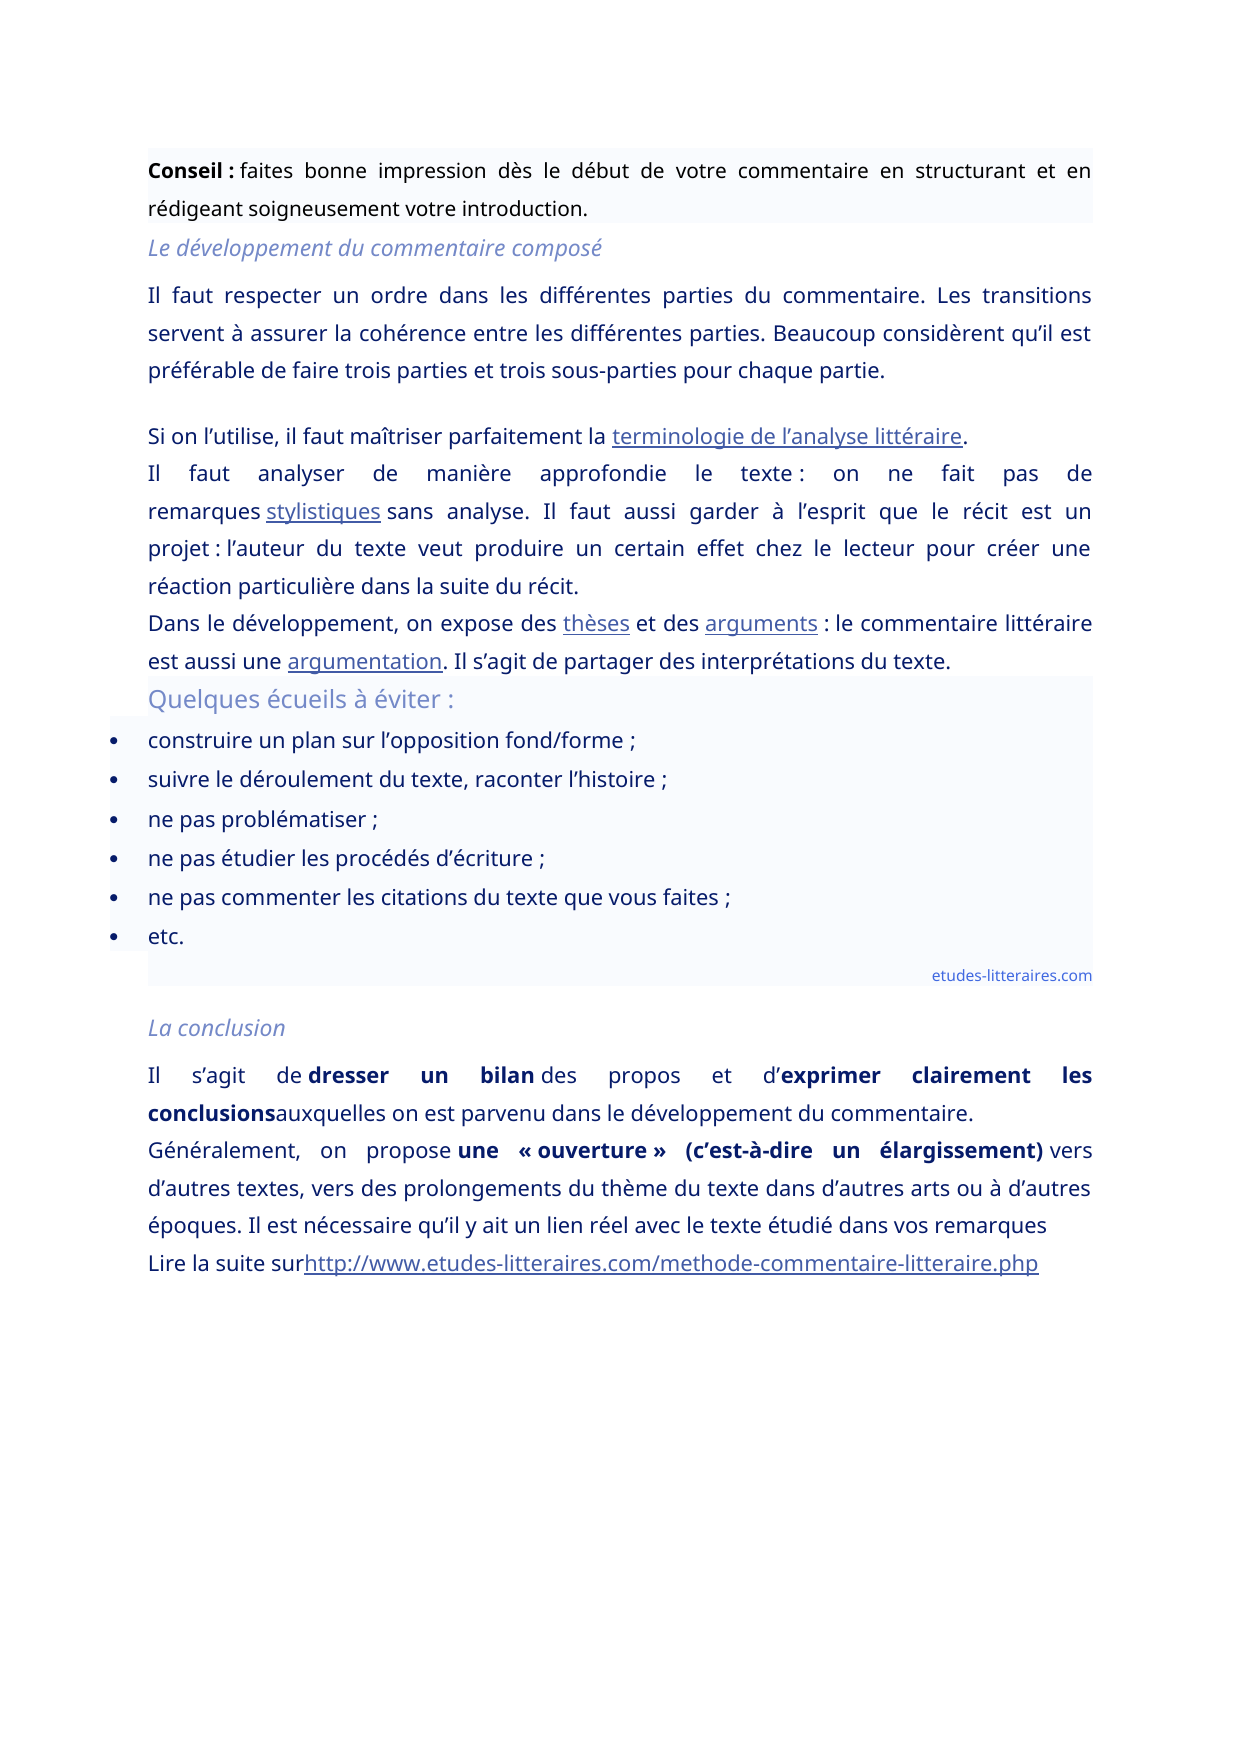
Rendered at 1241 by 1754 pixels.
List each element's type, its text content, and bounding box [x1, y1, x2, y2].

text Conseil : faites bonne impression dès le début de votre commentaire en structurant et en rédigeant soigneusement votre introduction. [148, 148, 1093, 223]
list ne pas commenter les citations du texte que vous faites ; [110, 879, 1093, 911]
list suivre le déroulement du texte, raconter l’histoire ; [110, 761, 1093, 794]
subtitle La conclusion [148, 1003, 1093, 1043]
list ne pas problématiser ; [110, 801, 1093, 833]
text Lire la suite surhttp://www.etudes-litteraires.com/methode-commentaire-litteraire.php [148, 1240, 1093, 1277]
text Il faut respecter un ordre dans les différentes parties du commentaire. Les transitions servent à assurer la cohérence entre les différentes parties. Beaucoup considèrent qu’il est préférable de faire trois parties et trois sous-parties pour chaque partie. [148, 272, 1093, 385]
subtitle Quelques écueils à éviter : [148, 676, 1093, 716]
text Généralement, on propose une « ouverture » (c’est-à-dire un élargissement) vers d’autres textes, vers des prolongements du thème du texte dans d’autres arts ou à d’autres époques. Il est nécessaire qu’il y ait un lien réel avec le texte étudié dans vos remarques [148, 1127, 1093, 1240]
list construire un plan sur l’opposition fond/forme ; [110, 722, 1093, 755]
subtitle Le développement du commentaire composé [148, 223, 1093, 263]
text etudes-litteraires.com [148, 951, 1093, 986]
text Il faut analyser de manière approfondie le texte : on ne fait pas de remarques stylistiques sans analyse. Il faut aussi garder à l’esprit que le récit est un projet : l’auteur du texte veut produire un certain effet chez le lecteur pour créer une réaction particulière dans la suite du récit. [148, 451, 1093, 601]
text Dans le développement, on expose des thèses et des arguments : le commentaire littéraire est aussi une argumentation. Il s’agit de partager des interprétations du texte. [148, 601, 1093, 676]
text Si on l’utilise, il faut maîtriser parfaitement la terminologie de l’analyse littéraire. [148, 413, 1093, 451]
text Il s’agit de dresser un bilan des propos et d’exprimer clairement les conclusionsauxquelles on est parvenu dans le développement du commentaire. [148, 1052, 1093, 1127]
list ne pas étudier les procédés d’écriture ; [110, 839, 1093, 872]
list etc. [110, 918, 1093, 951]
